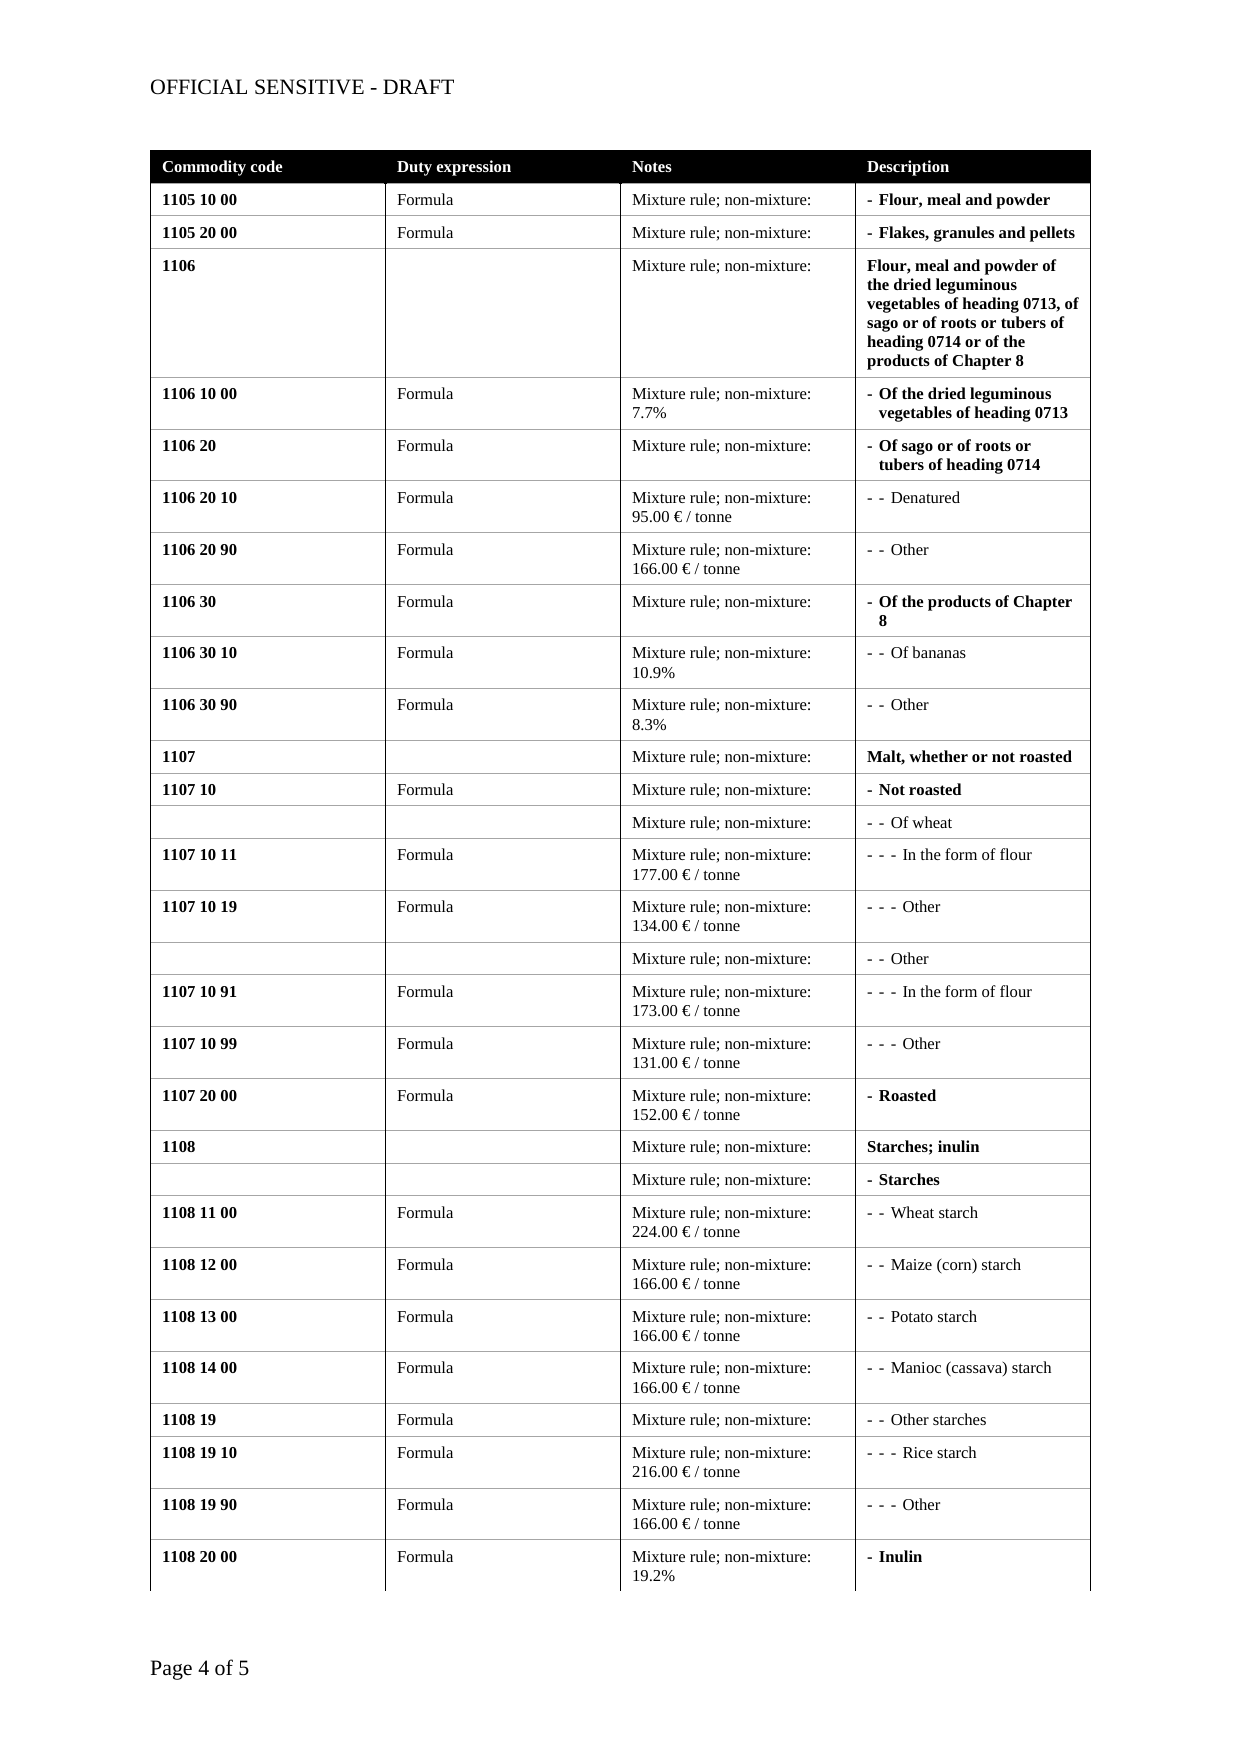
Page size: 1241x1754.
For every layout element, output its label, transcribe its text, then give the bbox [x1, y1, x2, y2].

table_cell 1108 20 00 [151, 1540, 385, 1591]
table_cell Mixture rule; non-mixture: 177.00 € / tonne [621, 839, 855, 890]
table_cell - Roasted [856, 1079, 1090, 1130]
table_cell 1107 [151, 741, 385, 772]
table_cell Formula [386, 1248, 620, 1299]
table_cell [151, 1164, 385, 1195]
table_cell - Starches [856, 1164, 1090, 1195]
table_cell 1108 [151, 1131, 385, 1163]
table_cell Starches; inulin [856, 1131, 1090, 1163]
table_cell Mixture rule; non-mixture: 166.00 € / tonne [621, 1352, 855, 1403]
table_cell - - - In the form of flour [856, 975, 1090, 1026]
table_cell 1107 10 91 [151, 975, 385, 1026]
table_cell 1108 13 00 [151, 1300, 385, 1351]
table_cell Formula [386, 216, 620, 248]
table_cell Mixture rule; non-mixture: 166.00 € / tonne [621, 1300, 855, 1351]
table_cell Mixture rule; non-mixture: 7.7% [621, 378, 855, 428]
table_cell Formula [386, 533, 620, 584]
table_cell Formula [386, 1404, 620, 1436]
table_cell Formula [386, 1540, 620, 1591]
table_cell - - Of bananas [856, 637, 1090, 688]
table_cell Mixture rule; non-mixture: 216.00 € / tonne [621, 1437, 855, 1487]
table_cell - Not roasted [856, 774, 1090, 805]
table_cell 1108 19 10 [151, 1437, 385, 1487]
table_cell [386, 741, 620, 772]
table_cell Mixture rule; non-mixture: [621, 774, 855, 805]
table_cell - - - In the form of flour [856, 839, 1090, 890]
table_cell - - - Other [856, 891, 1090, 942]
table_cell Mixture rule; non-mixture: [621, 1131, 855, 1163]
table_cell - - Maize (corn) starch [856, 1248, 1090, 1299]
table_header Duty expression [387, 151, 619, 183]
table_cell 1106 20 10 [151, 481, 385, 532]
table_cell Mixture rule; non-mixture: 166.00 € / tonne [621, 533, 855, 584]
table_cell - - - Other [856, 1489, 1090, 1539]
table_cell Formula [386, 1352, 620, 1403]
table_cell Mixture rule; non-mixture: 8.3% [621, 689, 855, 740]
table_cell - - - Other [856, 1027, 1090, 1078]
table_cell Formula [386, 975, 620, 1026]
table_cell - Flakes, granules and pellets [856, 216, 1090, 248]
table_cell Mixture rule; non-mixture: 131.00 € / tonne [621, 1027, 855, 1078]
table_cell - Of the dried leguminous vegetables of heading 0713 [856, 378, 1090, 428]
table_cell Mixture rule; non-mixture: 166.00 € / tonne [621, 1248, 855, 1299]
table_cell [386, 1164, 620, 1195]
table_cell 1108 14 00 [151, 1352, 385, 1403]
table_cell Mixture rule; non-mixture: [621, 741, 855, 772]
table_cell Formula [386, 430, 620, 480]
table_cell 1106 30 [151, 585, 385, 636]
table_cell - Of sago or of roots or tubers of heading 0714 [856, 430, 1090, 480]
table_cell Formula [386, 689, 620, 740]
table_cell Mixture rule; non-mixture: 19.2% [621, 1540, 855, 1591]
table_cell - Of the products of Chapter 8 [856, 585, 1090, 636]
table_cell 1106 [151, 249, 385, 377]
table_cell [386, 806, 620, 838]
table_cell - Inulin [856, 1540, 1090, 1591]
table_cell Mixture rule; non-mixture: 152.00 € / tonne [621, 1079, 855, 1130]
table_cell Formula [386, 1196, 620, 1247]
table_cell Mixture rule; non-mixture: [621, 430, 855, 480]
table_cell 1108 19 90 [151, 1489, 385, 1539]
table_cell Mixture rule; non-mixture: 95.00 € / tonne [621, 481, 855, 532]
table_cell [386, 1131, 620, 1163]
table_cell - - Other [856, 689, 1090, 740]
table_cell 1108 19 [151, 1404, 385, 1436]
table_cell Formula [386, 481, 620, 532]
table_cell Formula [386, 1079, 620, 1130]
table_cell Mixture rule; non-mixture: 224.00 € / tonne [621, 1196, 855, 1247]
table_cell 1105 20 00 [151, 216, 385, 248]
table_cell Mixture rule; non-mixture: [621, 585, 855, 636]
table_cell Flour, meal and powder of the dried leguminous vegetables of heading 0713, of sago or of roots or tubers of heading 0714 or of the products of Chapter 8 [856, 249, 1090, 377]
table_cell Mixture rule; non-mixture: 166.00 € / tonne [621, 1489, 855, 1539]
table_cell 1106 20 [151, 430, 385, 480]
table_cell Mixture rule; non-mixture: 10.9% [621, 637, 855, 688]
table_cell Malt, whether or not roasted [856, 741, 1090, 772]
table_cell - Flour, meal and powder [856, 184, 1090, 215]
table_header Commodity code [151, 151, 384, 183]
table_cell - - Denatured [856, 481, 1090, 532]
table_cell - - Other [856, 533, 1090, 584]
table_cell Formula [386, 1300, 620, 1351]
table_cell - - Other starches [856, 1404, 1090, 1436]
table_cell Mixture rule; non-mixture: [621, 806, 855, 838]
table_cell Formula [386, 637, 620, 688]
table_header Notes [622, 151, 856, 183]
table_cell 1107 10 [151, 774, 385, 805]
table_cell Formula [386, 1027, 620, 1078]
table_cell Mixture rule; non-mixture: 134.00 € / tonne [621, 891, 855, 942]
table_cell 1107 20 00 [151, 1079, 385, 1130]
table_cell Mixture rule; non-mixture: [621, 249, 855, 377]
table_cell Formula [386, 839, 620, 890]
table_cell [386, 943, 620, 974]
table_cell Formula [386, 1437, 620, 1487]
table_cell - - Potato starch [856, 1300, 1090, 1351]
table_cell 1106 30 10 [151, 637, 385, 688]
table_cell - - Other [856, 943, 1090, 974]
table_cell Mixture rule; non-mixture: [621, 943, 855, 974]
table_cell Mixture rule; non-mixture: [621, 184, 855, 215]
table_cell 1108 12 00 [151, 1248, 385, 1299]
table_cell 1106 30 90 [151, 689, 385, 740]
table_header Description [856, 151, 1090, 183]
table_cell Mixture rule; non-mixture: 173.00 € / tonne [621, 975, 855, 1026]
table_cell 1105 10 00 [151, 184, 385, 215]
table_cell 1106 20 90 [151, 533, 385, 584]
table_cell 1107 10 19 [151, 891, 385, 942]
table_cell [151, 806, 385, 838]
table_cell - - Of wheat [856, 806, 1090, 838]
table_cell Mixture rule; non-mixture: [621, 1404, 855, 1436]
table_cell Mixture rule; non-mixture: [621, 216, 855, 248]
table_cell 1107 10 99 [151, 1027, 385, 1078]
table_cell Formula [386, 1489, 620, 1539]
table_cell [151, 943, 385, 974]
table_cell Formula [386, 774, 620, 805]
table_cell Formula [386, 378, 620, 428]
table_cell 1107 10 11 [151, 839, 385, 890]
table_cell - - - Rice starch [856, 1437, 1090, 1487]
table_cell - - Manioc (cassava) starch [856, 1352, 1090, 1403]
table_cell 1106 10 00 [151, 378, 385, 428]
table_cell Formula [386, 184, 620, 215]
table_cell Formula [386, 891, 620, 942]
table_cell Formula [386, 585, 620, 636]
table_cell - - Wheat starch [856, 1196, 1090, 1247]
table_cell 1108 11 00 [151, 1196, 385, 1247]
table_cell Mixture rule; non-mixture: [621, 1164, 855, 1195]
table_cell [386, 249, 620, 377]
